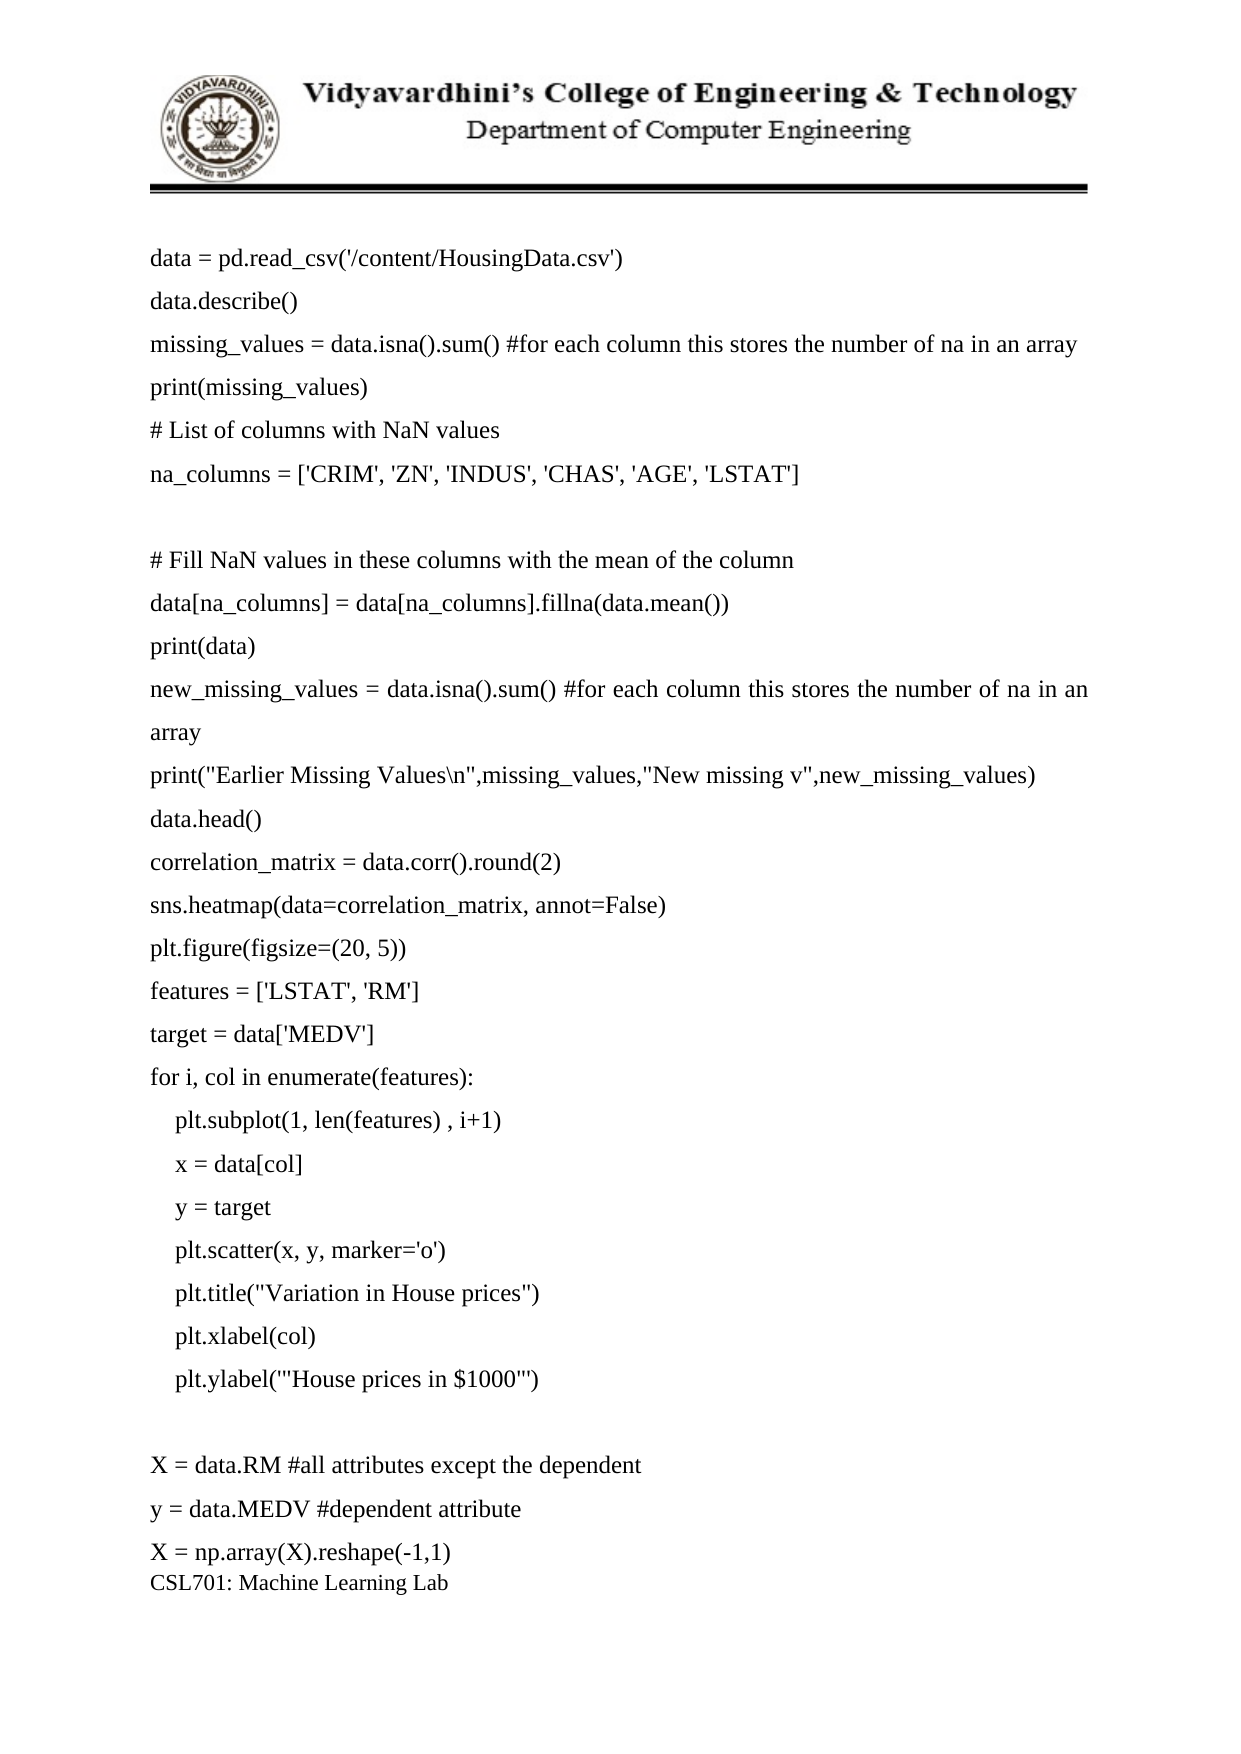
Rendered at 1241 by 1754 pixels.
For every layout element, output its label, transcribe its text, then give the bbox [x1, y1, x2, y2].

text new_missing_values = data.isna().sum() #for each column this stores the number of na in an array [150, 674, 1090, 746]
text sns.heatmap(data=correlation_matrix, annot=False) [150, 890, 1090, 919]
text features = ['LSTAT', 'RM'] [150, 976, 1090, 1005]
text plt.figure(figsize=(20, 5)) [150, 933, 1090, 962]
text print(missing_values) [150, 372, 1090, 401]
text plt.ylabel('"House prices in $1000"') [150, 1364, 1090, 1393]
text X = np.array(X).reshape(-1,1) [150, 1537, 1090, 1566]
text print(data) [150, 631, 1090, 660]
text data[na_columns] = data[na_columns].fillna(data.mean()) [150, 588, 1090, 617]
text data.describe() [150, 286, 1090, 315]
text data = pd.read_csv('/content/HousingData.csv') [150, 243, 1090, 272]
text X = data.RM #all attributes except the dependent [150, 1451, 1090, 1479]
text plt.subplot(1, len(features) , i+1) [150, 1106, 1090, 1134]
text y = target [150, 1192, 1090, 1221]
text plt.xlabel(col) [150, 1321, 1090, 1350]
text na_columns = ['CRIM', 'ZN', 'INDUS', 'CHAS', 'AGE', 'LSTAT'] [150, 459, 1090, 487]
text x = data[col] [150, 1149, 1090, 1177]
text y = data.MEDV #dependent attribute [150, 1494, 1090, 1522]
text plt.scatter(x, y, marker='o') [150, 1235, 1090, 1264]
text # List of columns with NaN values [150, 416, 1090, 444]
text correlation_matrix = data.corr().round(2) [150, 847, 1090, 876]
text target = data['MEDV'] [150, 1019, 1090, 1048]
text # Fill NaN values in these columns with the mean of the column [150, 545, 1090, 574]
text for i, col in enumerate(features): [150, 1062, 1090, 1091]
text data.head() [150, 804, 1090, 832]
text missing_values = data.isna().sum() #for each column this stores the number of na in an array [150, 329, 1090, 358]
picture [150, 75, 1091, 200]
text print("Earlier Missing Values\n",missing_values,"New missing v",new_missing_values) [150, 761, 1090, 789]
text plt.title("Variation in House prices") [150, 1278, 1090, 1307]
